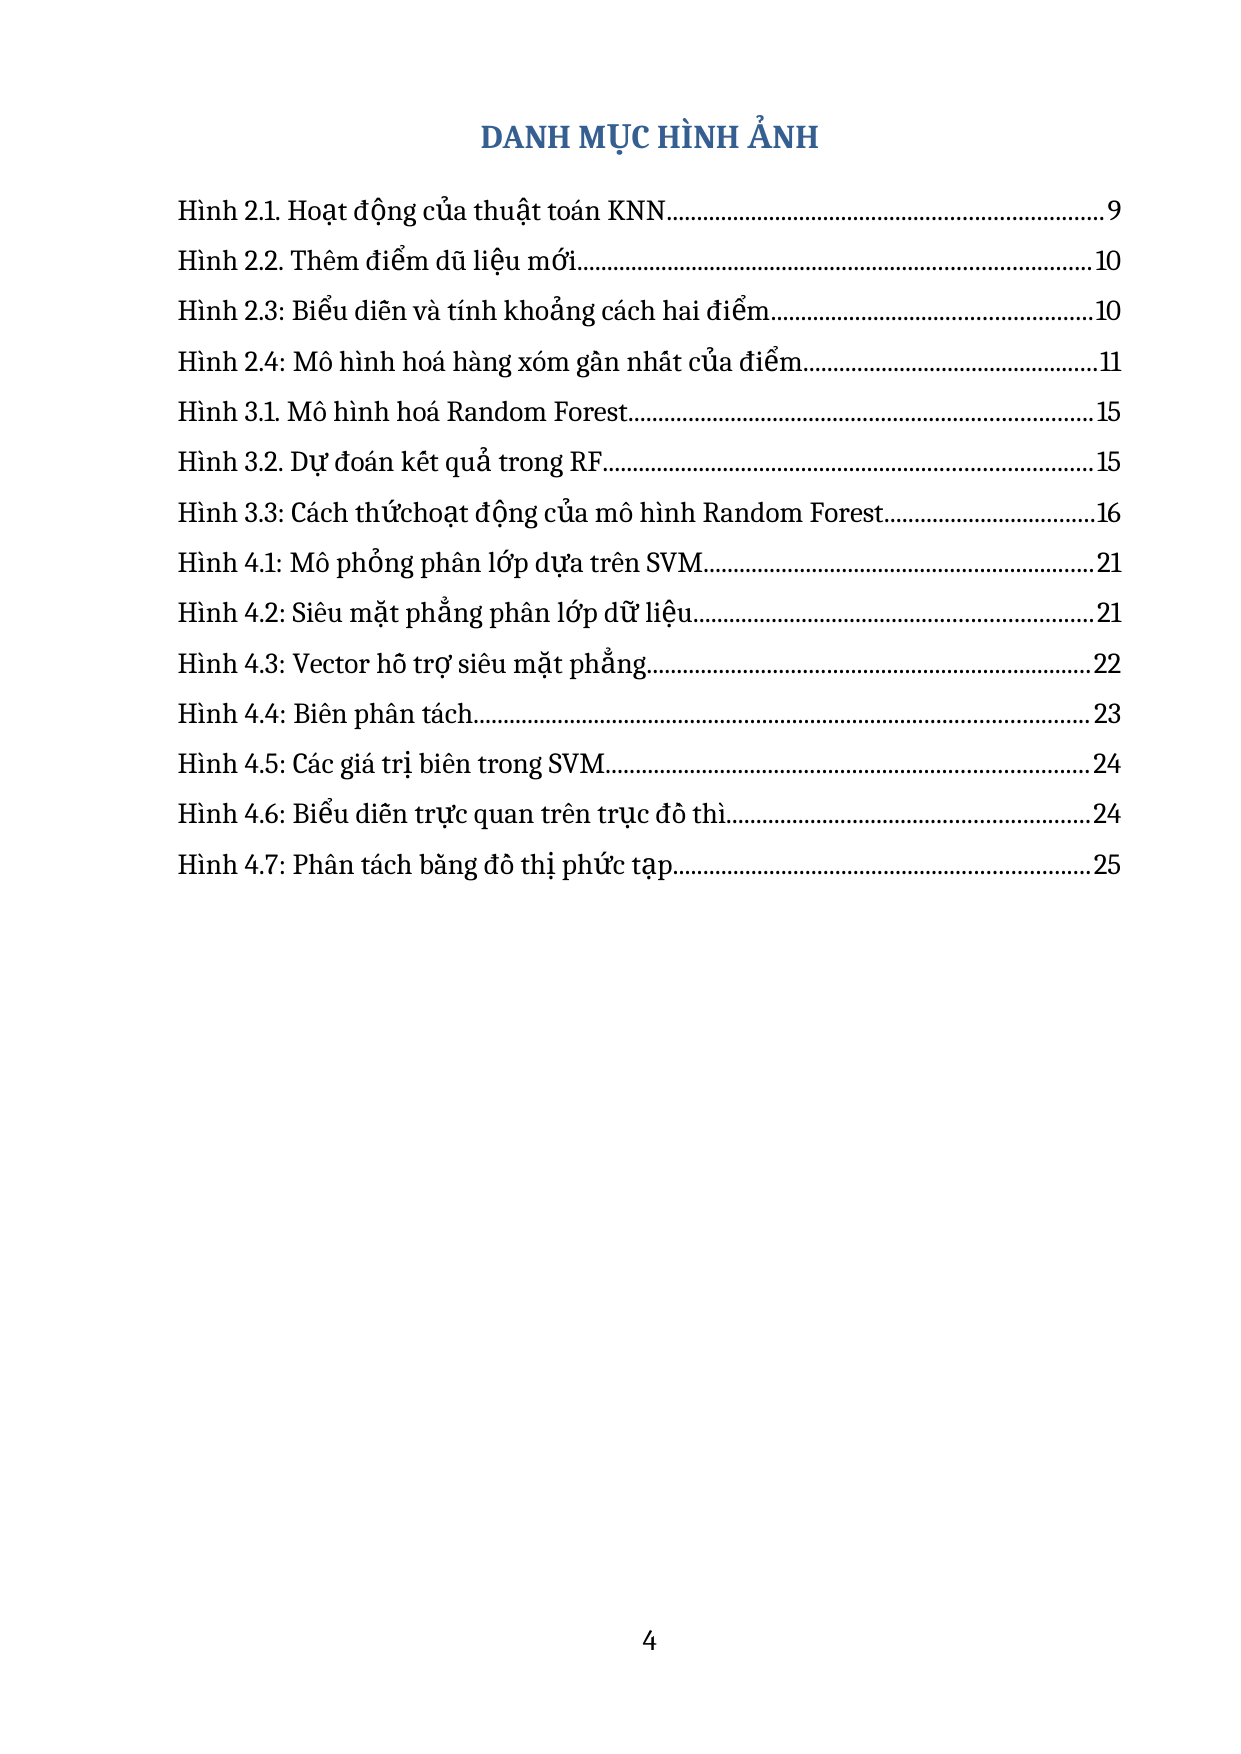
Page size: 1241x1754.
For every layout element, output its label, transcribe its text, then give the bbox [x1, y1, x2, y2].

subtitle DANH MỤC HÌNH ẢNH [177, 118, 1122, 156]
text Hình 2.4: Mô hình hoá hàng xóm gần nhất của điểm 11 [177, 345, 1122, 378]
text Hình 4.4: Biên phân tách 23 [177, 697, 1122, 731]
text Hình 4.2: Siêu mặt phẳng phân lớp dữ liệu 21 [177, 596, 1122, 630]
text Hình 2.1. Hoạt động của thuật toán KNN 9 [177, 194, 1122, 227]
text Hình 3.2. Dự đoán kết quả trong RF 15 [602, 446, 1122, 479]
text Hình 3.3: Cách thứchoạt động của mô hình Random Forest 16 [884, 496, 1122, 529]
text Hình 2.3: Biểu diễn và tính khoảng cách hai điểm 10 [177, 294, 1122, 328]
text Hình 4.3: Vector hỗ trợ siêu mặt phẳng 22 [177, 647, 1122, 680]
text Hình 4.1: Mô phỏng phân lớp dựa trên SVM 21 [177, 546, 1122, 580]
text Hình 3.1. Mô hình hoá Random Forest 15 [628, 395, 1122, 429]
text Hình 4.7: Phân tách bằng đồ thị phức tạp 25 [177, 848, 1122, 882]
text Hình 4.6: Biểu diễn trực quan trên trục đồ thì 24 [177, 798, 1122, 831]
text Hình 2.2. Thêm điểm dũ liệu mới 10 [177, 244, 1122, 278]
text Hình 4.5: Các giá trị biên trong SVM 24 [177, 747, 1122, 781]
